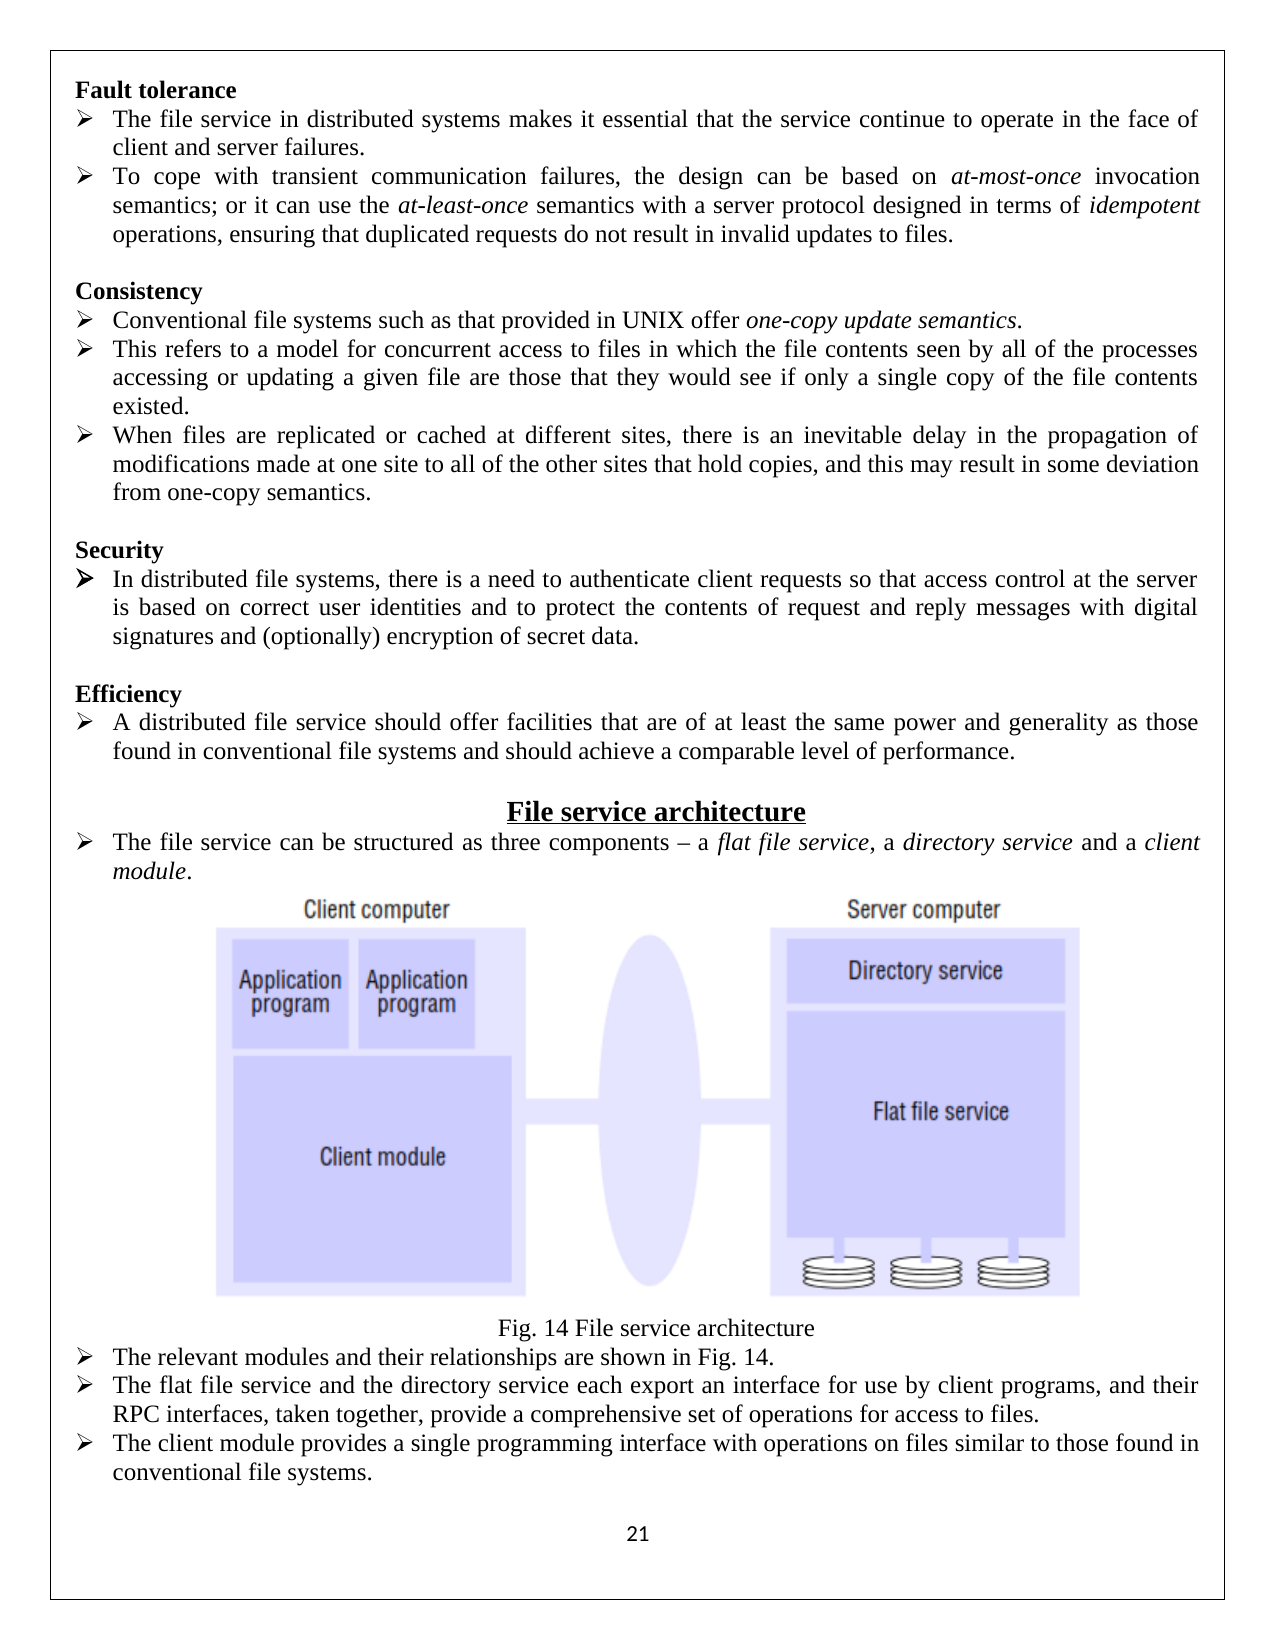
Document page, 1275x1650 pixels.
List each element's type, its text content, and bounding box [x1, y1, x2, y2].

text Security [75, 535, 1200, 564]
text Efficiency [75, 679, 1200, 707]
list The client module provides a single programming interface with operations on files similar to those found in conventional file systems. [75, 1428, 1200, 1485]
list The file service can be structured as three components – a flat file service, a directory service and a client module. [75, 827, 1200, 885]
list The relevant modules and their relationships are shown in Fig. 14. [75, 1342, 1200, 1370]
text Consistency [75, 276, 1200, 305]
picture [196, 884, 1116, 1313]
list When files are replicated or cached at different sites, there is an inevitable delay in the propagation of modifications made at one site to all of the other sites that hold copies, and this may result in some deviation from one-copy semantics. [75, 420, 1200, 506]
list The flat file service and the directory service each export an interface for use by client programs, and their RPC interfaces, taken together, provide a comprehensive set of operations for access to files. [75, 1370, 1200, 1428]
list File service architecture [112, 794, 1200, 827]
list This refers to a model for concurrent access to files in which the file contents seen by all of the processes accessing or updating a given file are those that they would see if only a single copy of the file contents existed. [75, 334, 1200, 420]
list Fig. 14 File service architecture [112, 1313, 1200, 1342]
text Fault tolerance [75, 75, 1200, 104]
list Conventional file systems such as that provided in UNIX offer one-copy update semantics. [75, 305, 1200, 334]
list A distributed file service should offer facilities that are of at least the same power and generality as those found in conventional file systems and should achieve a comparable level of performance. [75, 707, 1200, 765]
list In distributed file systems, there is a need to authenticate client requests so that access control at the server is based on correct user identities and to protect the contents of request and reply messages with digital signatures and (optionally) encryption of secret data. [75, 564, 1200, 650]
list To cope with transient communication failures, the design can be based on at-most-once invocation semantics; or it can use the at-least-once semantics with a server protocol designed in terms of idempotent operations, ensuring that duplicated requests do not result in invalid updates to files. [75, 161, 1200, 247]
list The file service in distributed systems makes it essential that the service continue to operate in the face of client and server failures. [75, 104, 1200, 161]
